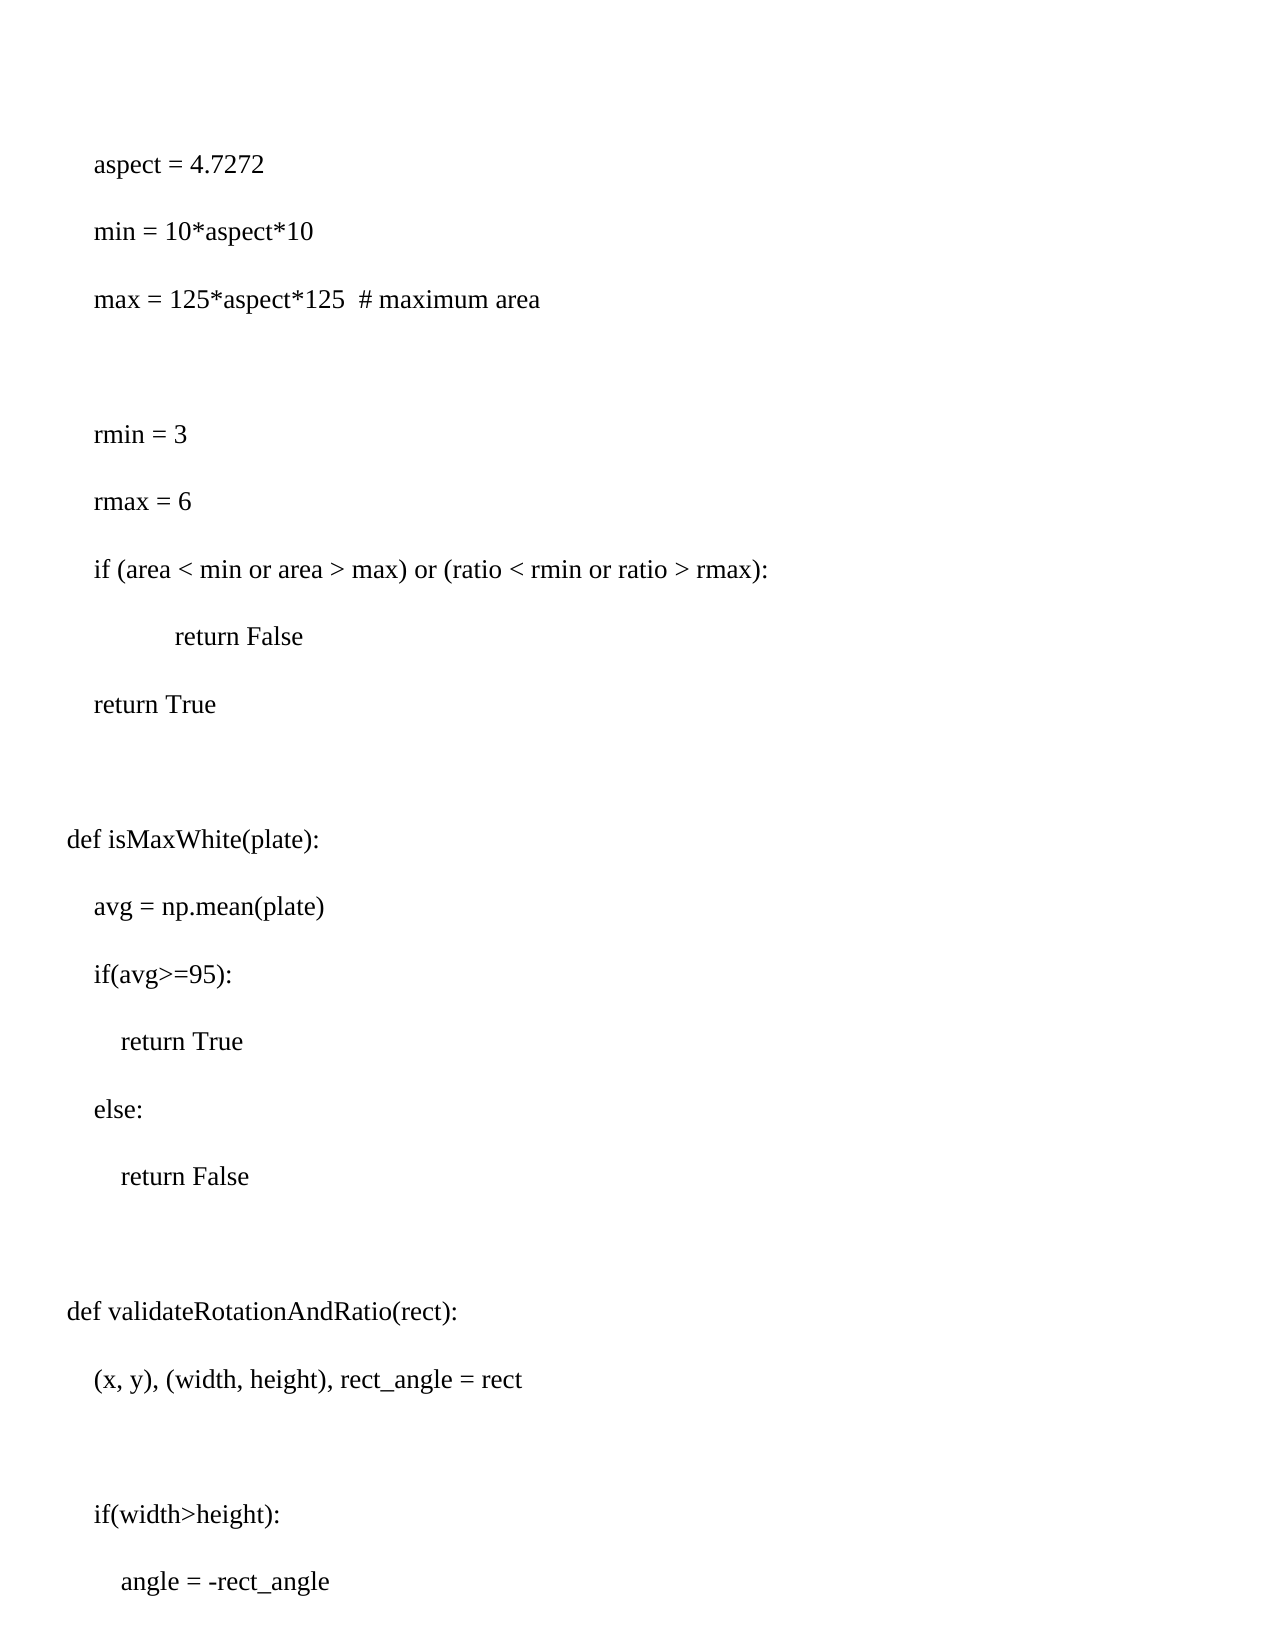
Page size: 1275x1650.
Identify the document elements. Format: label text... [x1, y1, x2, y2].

text angle = -rect_angle [67, 1565, 1150, 1597]
text rmin = 3 [67, 418, 1150, 449]
text else: [67, 1093, 1150, 1124]
text min = 10*aspect*10 [67, 215, 1150, 247]
text rmax = 6 [67, 485, 1150, 517]
text if(width>height): [67, 1498, 1150, 1529]
text return False [67, 1160, 1150, 1192]
text avg = np.mean(plate) [67, 890, 1150, 922]
text if(avg>=95): [67, 958, 1150, 989]
text return True [67, 688, 1150, 719]
text return True [67, 1025, 1150, 1057]
text def isMaxWhite(plate): [67, 823, 1150, 854]
text aspect = 4.7272 [67, 148, 1150, 179]
text max = 125*aspect*125 # maximum area [67, 283, 1150, 314]
text def validateRotationAndRatio(rect): [67, 1295, 1150, 1327]
text (x, y), (width, height), rect_angle = rect [67, 1363, 1150, 1394]
text if (area < min or area > max) or (ratio < rmin or ratio > rmax): [67, 553, 1150, 584]
text return False [67, 620, 1150, 652]
